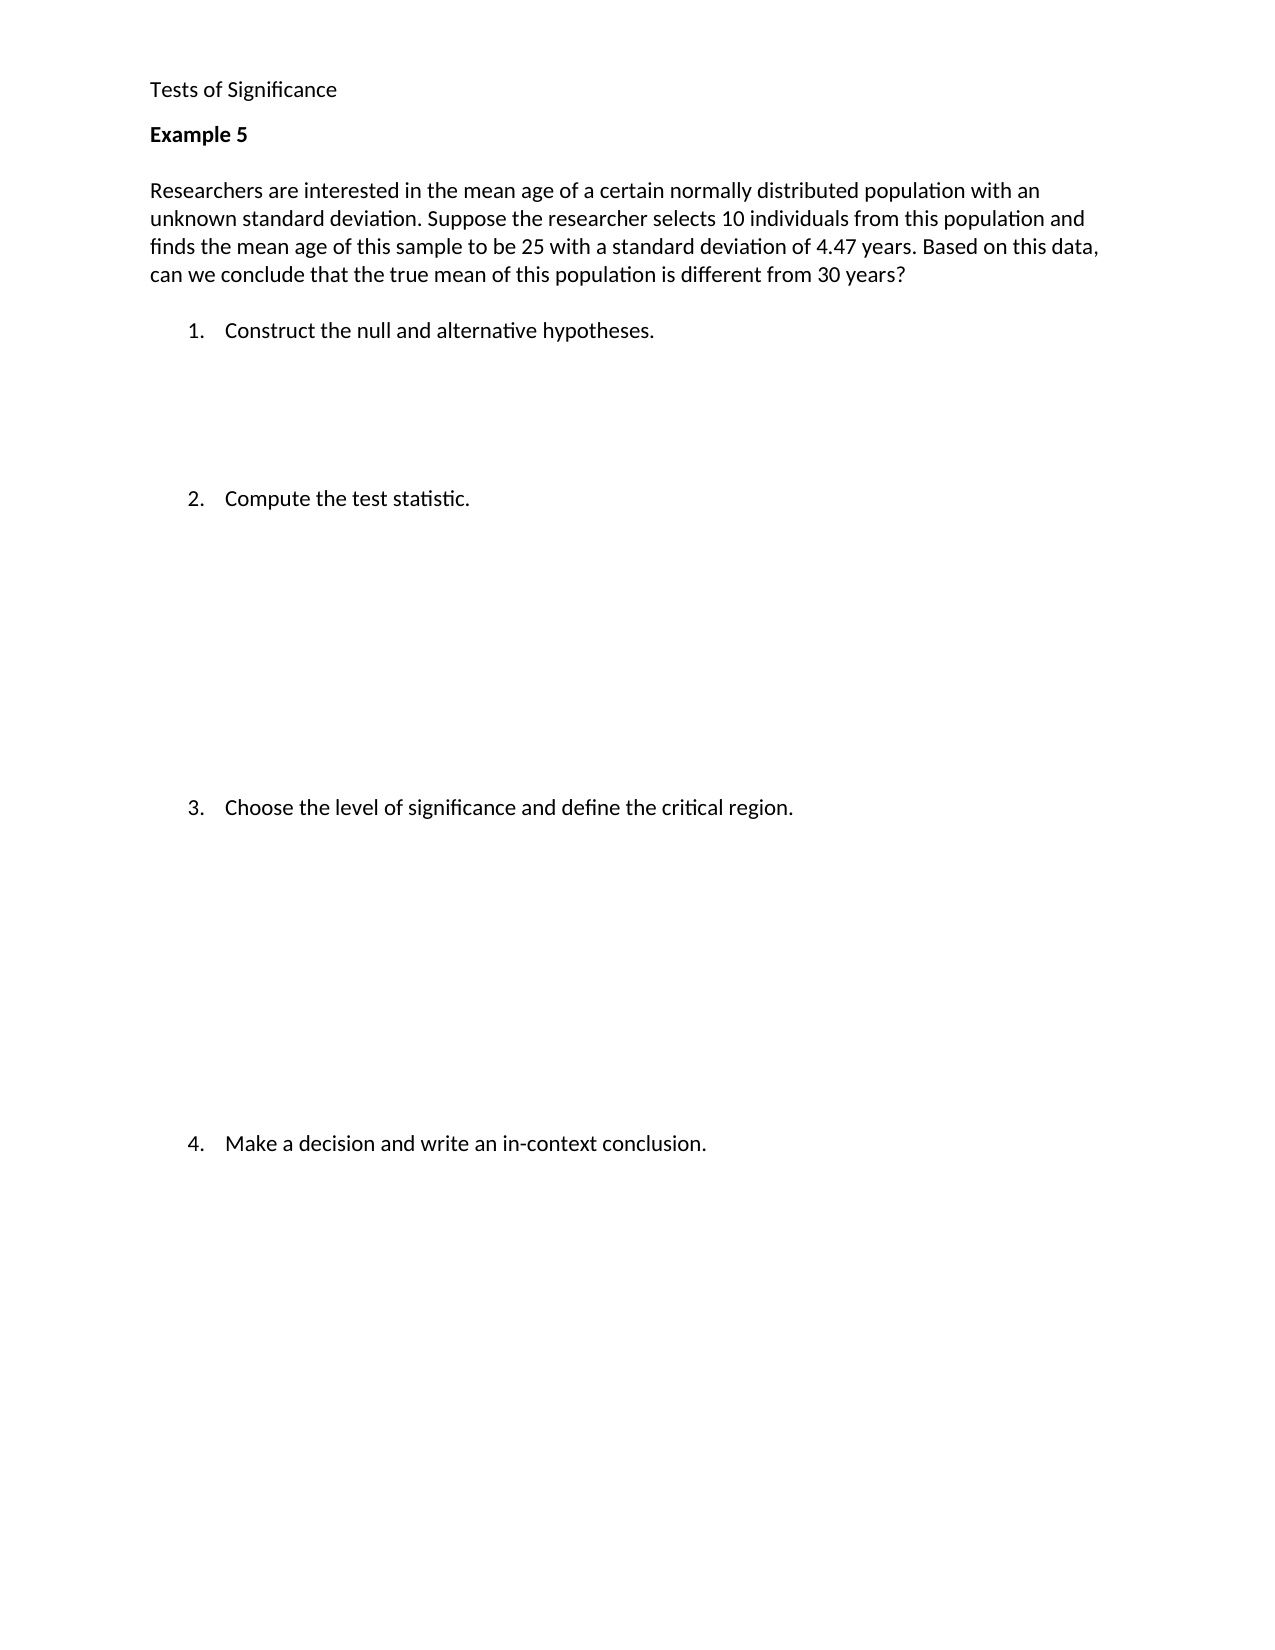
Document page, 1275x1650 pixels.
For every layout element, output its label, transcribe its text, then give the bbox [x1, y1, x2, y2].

text Example 5 [150, 120, 1125, 148]
text Researchers are interested in the mean age of a certain normally distributed population with an unknown standard deviation. Suppose the researcher selects 10 individuals from this population and finds the mean age of this sample to be 25 with a standard deviation of 4.47 years. Based on this data, can we conclude that the true mean of this population is different from 30 years? [150, 176, 1125, 288]
list Choose the level of significance and define the critical region. [187, 793, 1125, 821]
list Construct the null and alternative hypotheses. [187, 316, 1125, 344]
list Make a decision and write an in-context conclusion. [187, 1129, 1125, 1157]
list Compute the test statistic. [187, 484, 1125, 513]
